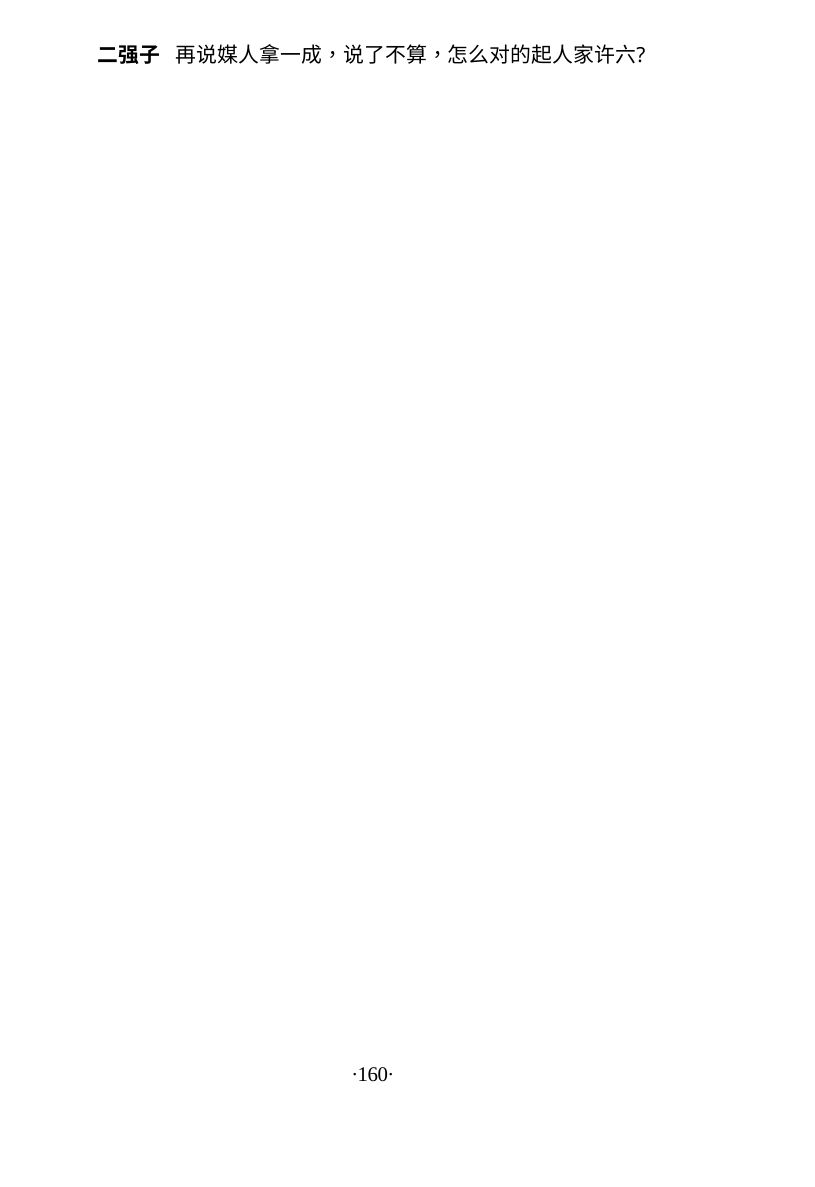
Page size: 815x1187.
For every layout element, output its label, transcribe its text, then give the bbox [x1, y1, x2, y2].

text 二强子 再说媒人拿一成，说了不算，怎么对的起人家许六? [97, 42, 692, 67]
